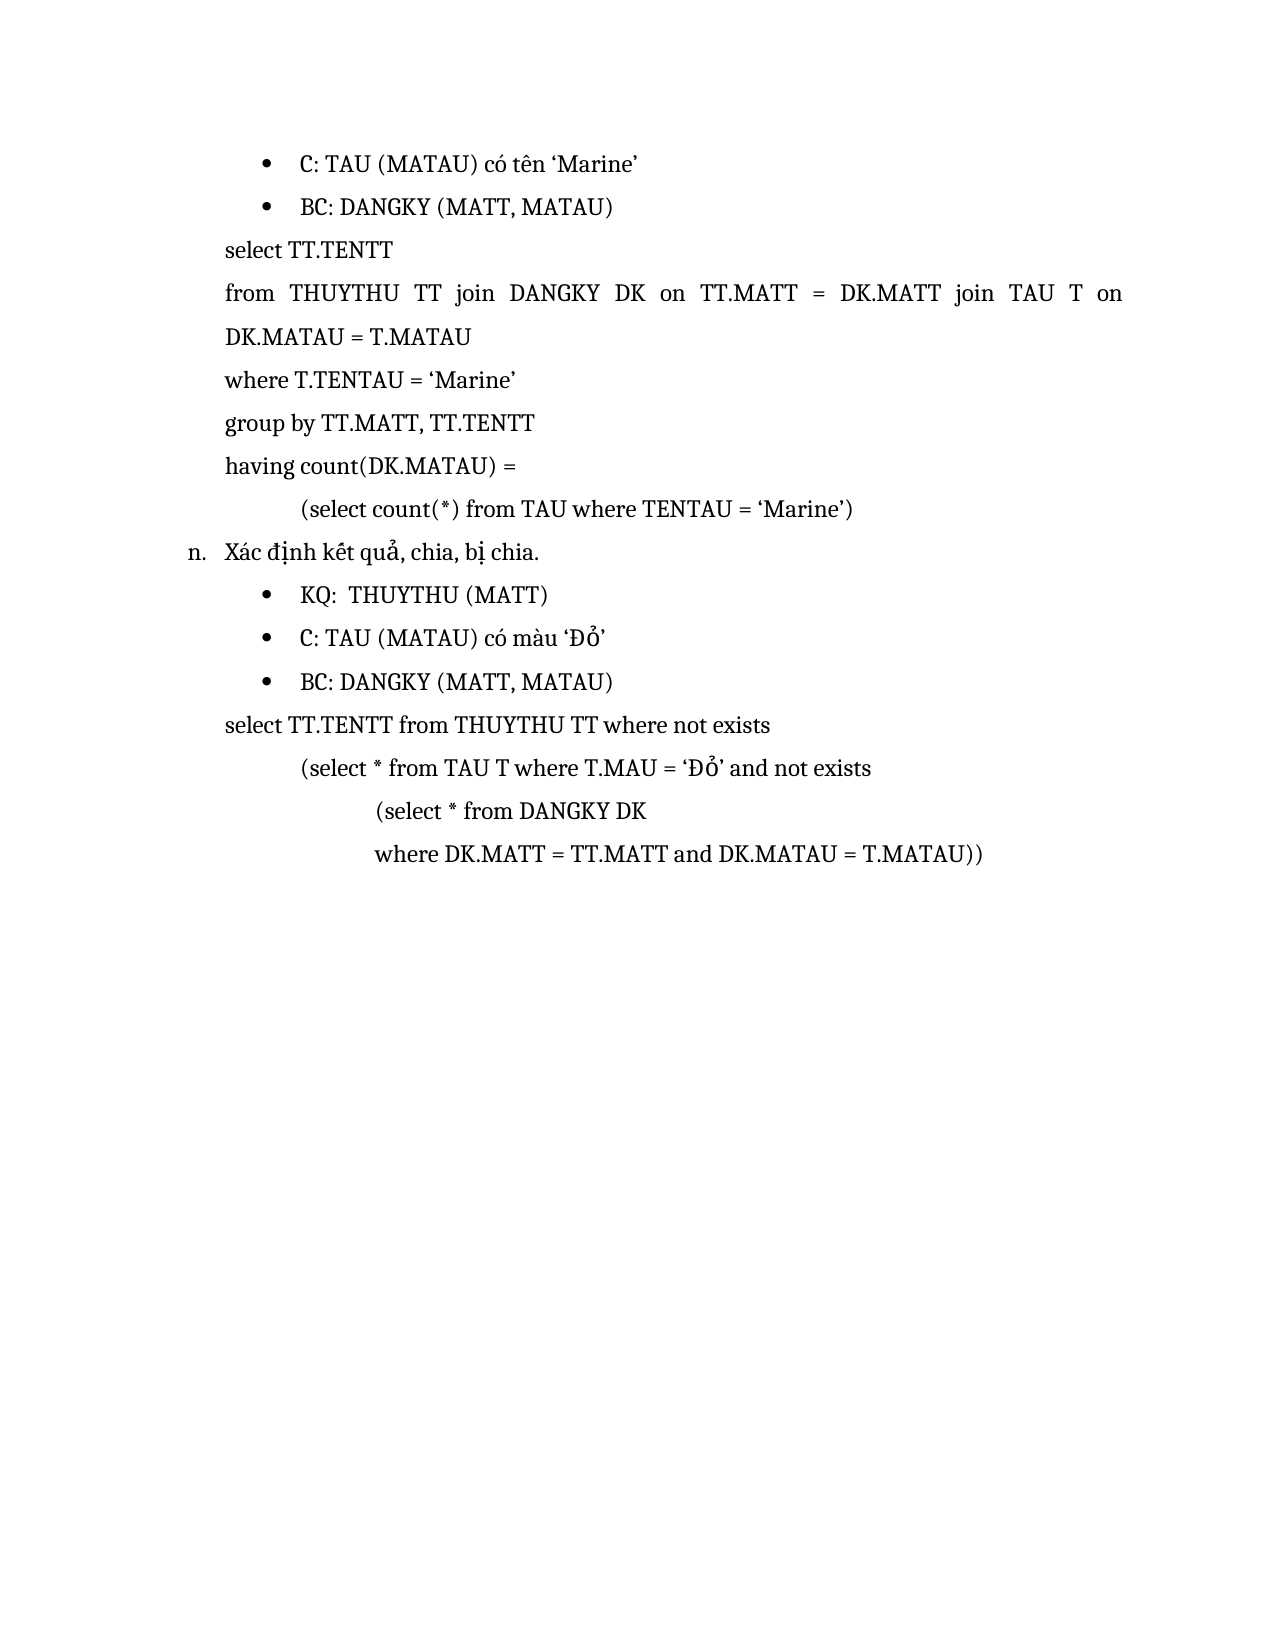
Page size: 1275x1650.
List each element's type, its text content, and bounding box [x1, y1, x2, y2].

list where T.TENTAU = ‘Marine’ [225, 366, 1125, 394]
list (select * from TAU T where T.MAU = ‘Đỏ’ and not exists [225, 754, 1125, 782]
list (select count(*) from TAU where TENTAU = ‘Marine’) [225, 495, 1125, 524]
list KQ: THUYTHU (MATT) [262, 581, 1125, 610]
list C: TAU (MATAU) có tên ‘Marine’ [262, 150, 1125, 179]
list having count(DK.MATAU) = [225, 452, 1125, 481]
list where DK.MATT = TT.MATT and DK.MATAU = T.MATAU)) [225, 840, 1125, 869]
list BC: DANGKY (MATT, MATAU) [262, 667, 1125, 696]
list Xác định kết quả, chia, bị chia. [187, 538, 1125, 567]
list select TT.TENTT [225, 236, 1125, 265]
list select TT.TENTT from THUYTHU TT where not exists [225, 711, 1125, 739]
list C: TAU (MATAU) có màu ‘Đỏ’ [262, 624, 1125, 653]
list from THUYTHU TT join DANGKY DK on TT.MATT = DK.MATT join TAU T on DK.MATAU = T.MATAU [225, 279, 1125, 351]
list (select * from DANGKY DK [225, 797, 1125, 826]
list BC: DANGKY (MATT, MATAU) [262, 193, 1125, 222]
list group by TT.MATT, TT.TENTT [225, 409, 1125, 437]
